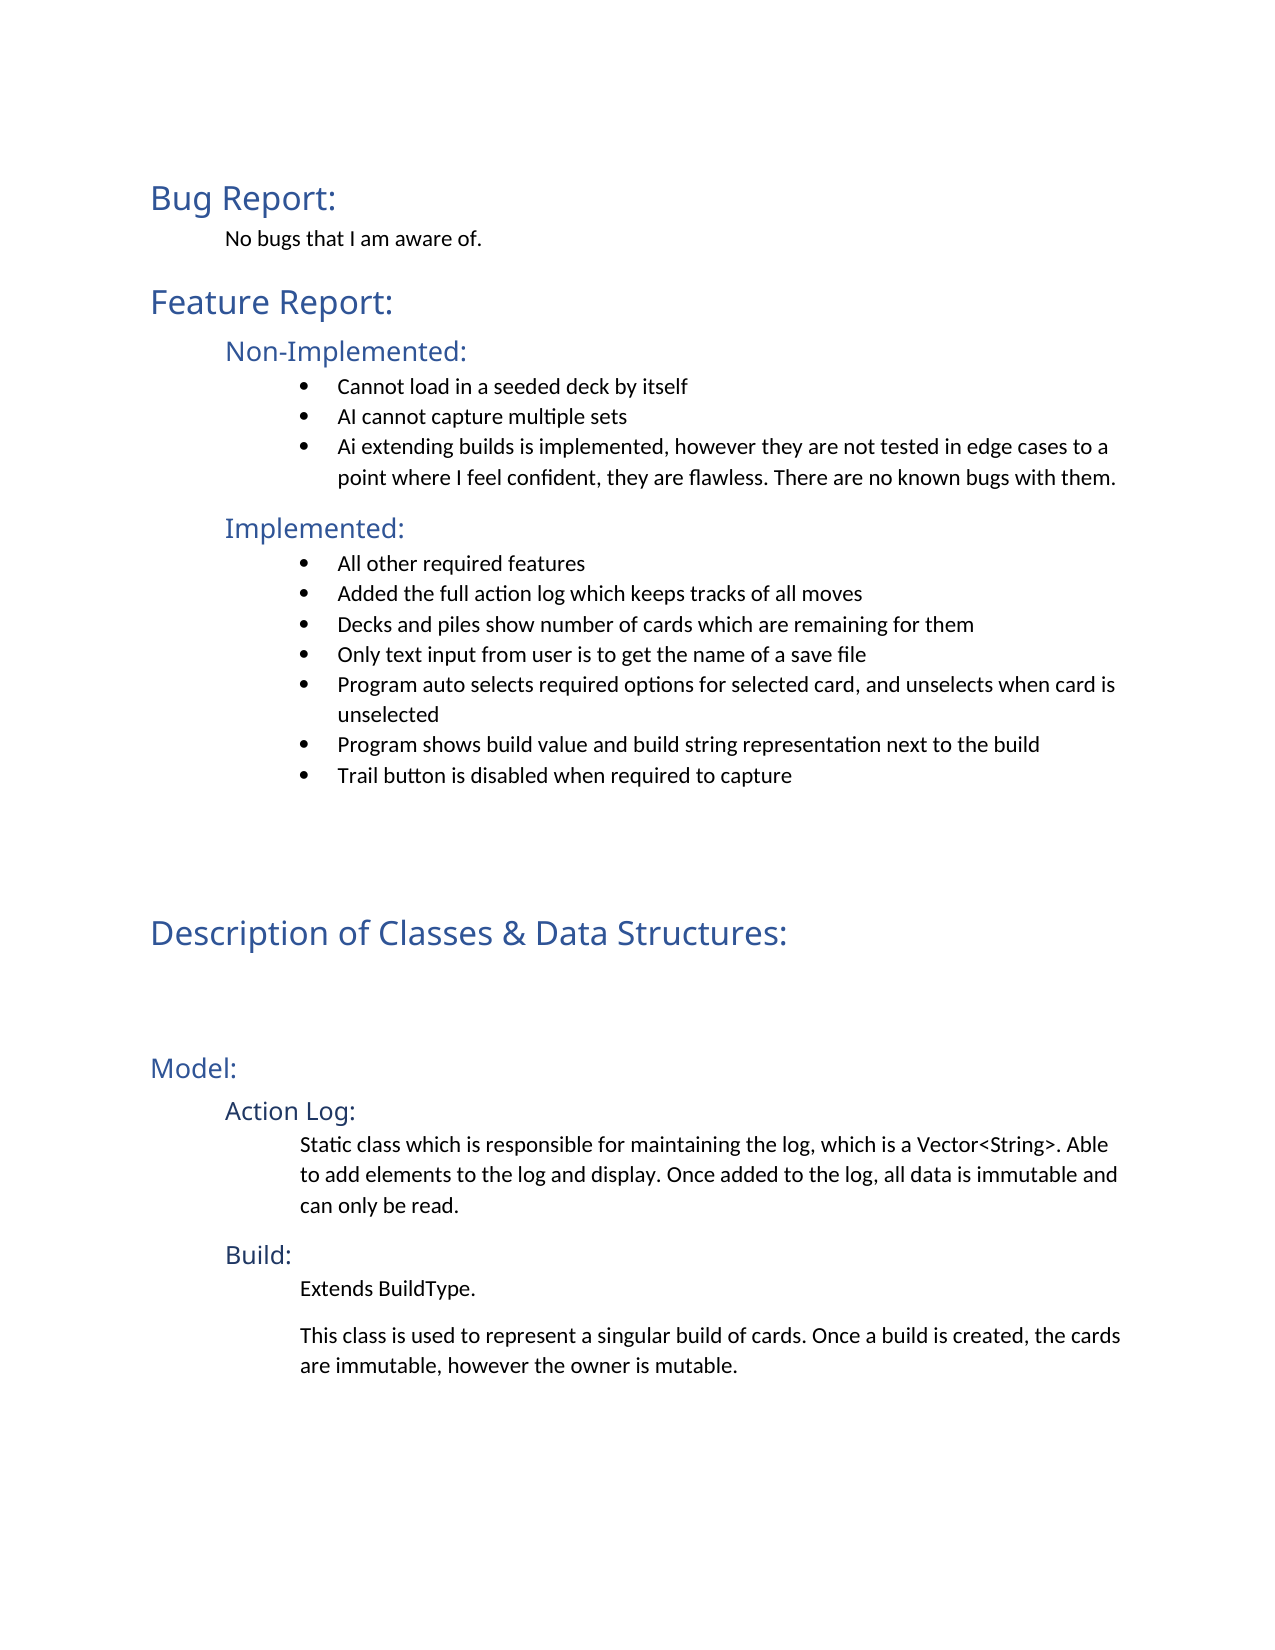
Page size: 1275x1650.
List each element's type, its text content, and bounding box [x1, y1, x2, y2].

list Program shows build value and build string representation next to the build [300, 731, 1125, 759]
subtitle Feature Report: [150, 279, 1125, 324]
subtitle Model: [150, 1049, 1125, 1086]
list AI cannot capture multiple sets [300, 402, 1125, 430]
list Trail button is disabled when required to capture [300, 761, 1125, 789]
list All other required features [300, 549, 1125, 577]
list Program auto selects required options for selected card, and unselects when card is unselected [300, 670, 1125, 728]
subtitle Bug Report: [150, 175, 1125, 220]
subtitle Implemented: [150, 509, 1125, 546]
list Only text input from user is to get the name of a save file [300, 640, 1125, 668]
subtitle Description of Classes & Data Structures: [150, 910, 1125, 955]
subtitle Action Log: [150, 1093, 1125, 1128]
list Added the full action log which keeps tracks of all moves [300, 579, 1125, 608]
text Static class which is responsible for maintaining the log, which is a Vector<String>. Able to add elements to the log and display. Once added to the log, all data is immutable and can only be read. [300, 1130, 1125, 1219]
subtitle Build: [150, 1238, 1125, 1272]
list Ai extending builds is implemented, however they are not tested in edge cases to a point where I feel confident, they are flawless. There are no known bugs with them. [300, 432, 1125, 491]
text No bugs that I am aware of. [150, 224, 1125, 252]
list Decks and piles show number of cards which are remaining for them [300, 610, 1125, 638]
text This class is used to represent a singular build of cards. Once a build is created, the cards are immutable, however the owner is mutable. [300, 1321, 1125, 1379]
subtitle Non-Implemented: [150, 332, 1125, 369]
list Cannot load in a seeded deck by itself [300, 372, 1125, 400]
text Extends BuildType. [300, 1274, 1125, 1302]
